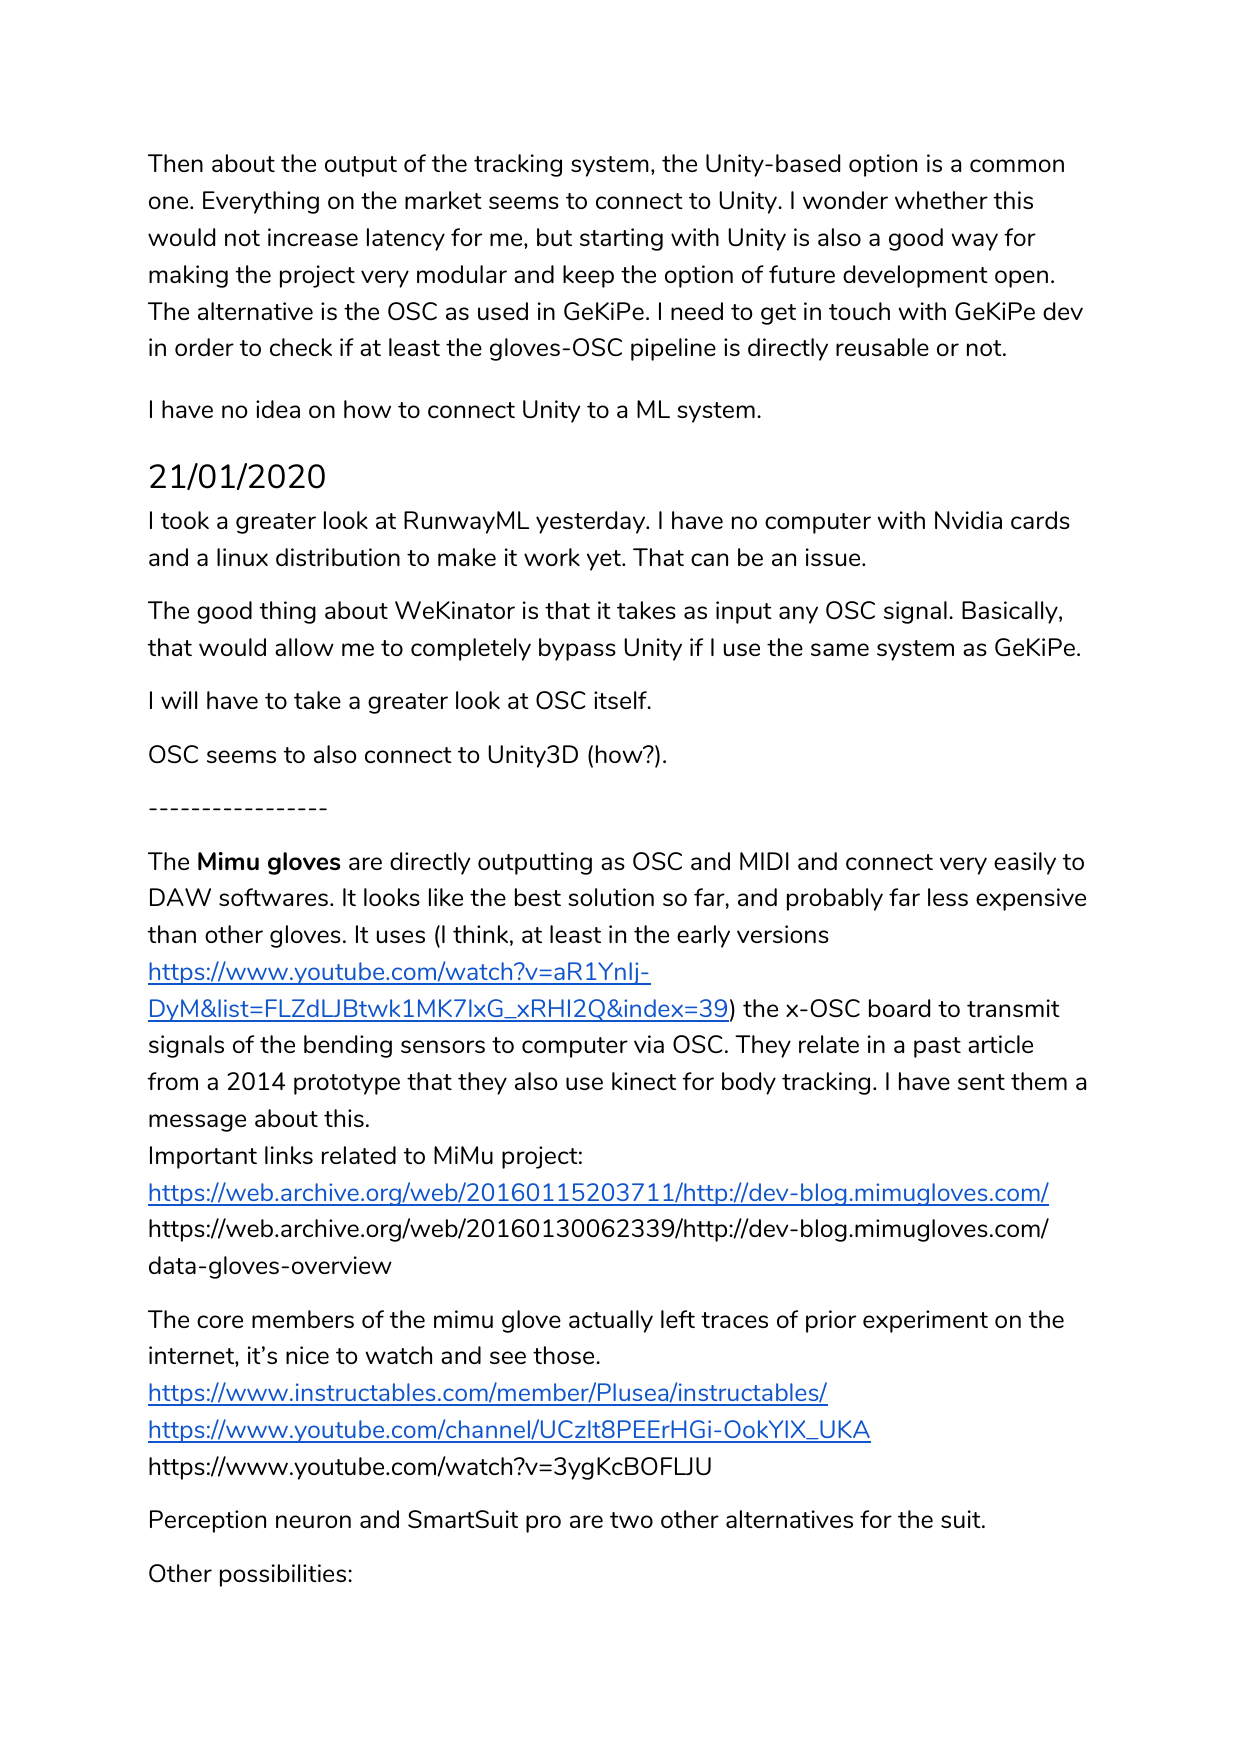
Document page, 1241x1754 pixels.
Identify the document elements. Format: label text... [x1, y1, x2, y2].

text ----------------- [148, 791, 1093, 825]
text I have no idea on how to connect Unity to a ML system. [148, 393, 1093, 427]
text Then about the output of the tracking system, the Unity-based option is a common one. Everything on the market seems to connect to Unity. I wonder whether this would not increase latency for me, but starting with Unity is also a good way for making the project very modular and keep the option of future development open. The alternative is the OSC as used in GeKiPe. I need to get in touch with GeKiPe dev in order to check if at least the gloves-OSC pipeline is directly reusable or not. [148, 148, 1093, 366]
text 21/01/2020 [148, 455, 1093, 501]
text OSC seems to also connect to Unity3D (how?). [148, 738, 1093, 772]
text I took a greater look at RunwayML yesterday. I have no computer with Nvidia cards and a linux distribution to make it work yet. That can be an issue. [148, 504, 1093, 575]
text The core members of the mimu glove actually left traces of prior experiment on the internet, it’s nice to watch and see those. https://www.instructables.com/member/Plusea/instructables/ https://www.youtube.com/channel/UCzlt8PEErHGi-OokYIX_UKA https://www.youtube.com/watch?v=3ygKcBOFLJU [148, 1303, 1093, 1484]
text The Mimu gloves are directly outputting as OSC and MIDI and connect very easily to DAW softwares. It looks like the best solution so far, and probably far less expensive than other gloves. It uses (I think, at least in the early versions https://www.youtube.com/watch?v=aR1YnIj-DyM&list=FLZdLJBtwk1MK7lxG_xRHI2Q&index=39) the x-OSC board to transmit signals of the bending sensors to computer via OSC. They relate in a past article from a 2014 prototype that they also use kinect for body tracking. I have sent them a message about this. Important links related to MiMu project: https://web.archive.org/web/20160115203711/http://dev-blog.mimugloves.com/ https://web.archive.org/web/20160130062339/http://dev-blog.mimugloves.com/data-gloves-overview [148, 845, 1093, 1283]
text Perception neuron and SmartSuit pro are two other alternatives for the suit. [148, 1503, 1093, 1537]
text I will have to take a greater look at OSC itself. [148, 684, 1093, 718]
text Other possibilities: [148, 1557, 1093, 1591]
text The good thing about WeKinator is that it takes as input any OSC signal. Basically, that would allow me to completely bypass Unity if I use the same system as GeKiPe. [148, 594, 1093, 665]
